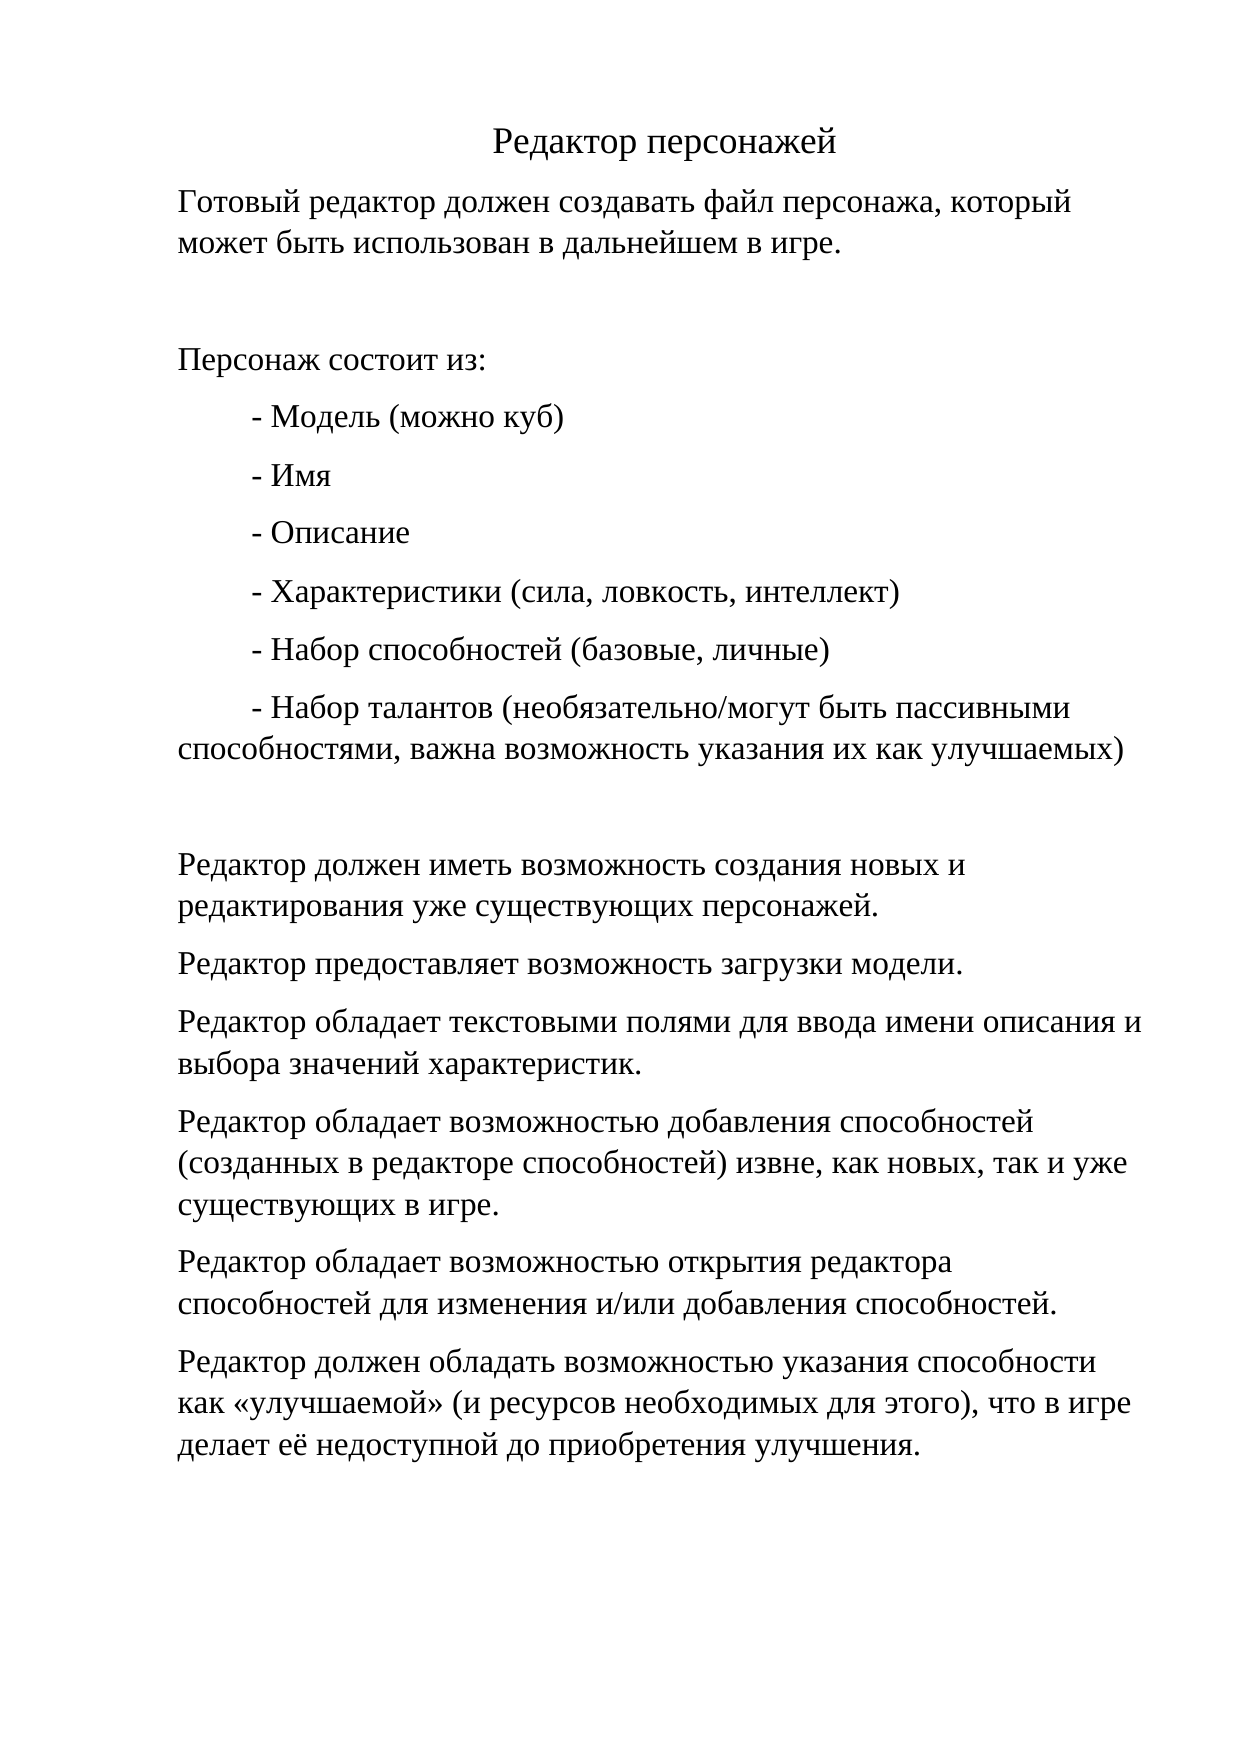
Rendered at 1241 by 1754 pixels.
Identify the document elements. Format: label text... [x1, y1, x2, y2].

text - Набор способностей (базовые, личные) [177, 629, 1152, 667]
text Редактор предоставляет возможность загрузки модели. [177, 944, 1152, 982]
text Персонаж состоит из: [177, 339, 1152, 377]
text Редактор должен обладать возможностью указания способности как «улучшаемой» (и ресурсов необходимых для этого), что в игре делает её недоступной до приобретения улучшения. [177, 1341, 1152, 1462]
text Редактор обладает текстовыми полями для ввода имени описания и выбора значений характеристик. [177, 1002, 1152, 1081]
text - Описание [177, 513, 1152, 551]
text Редактор персонажей [177, 118, 1152, 161]
text - Имя [177, 455, 1152, 493]
text Редактор обладает возможностью открытия редактора способностей для изменения и/или добавления способностей. [177, 1242, 1152, 1321]
text Готовый редактор должен создавать файл персонажа, который может быть использован в дальнейшем в игре. [177, 181, 1152, 261]
text Редактор должен иметь возможность создания новых и редактирования уже существующих персонажей. [177, 844, 1152, 924]
text Редактор обладает возможностью добавления способностей (созданных в редакторе способностей) извне, как новых, так и уже существующих в игре. [177, 1101, 1152, 1222]
text - Набор талантов (необязательно/могут быть пассивными способностями, важна возможность указания их как улучшаемых) [177, 687, 1152, 767]
text - Характеристики (сила, ловкость, интеллект) [177, 571, 1152, 609]
text - Модель (можно куб) [177, 397, 1152, 435]
